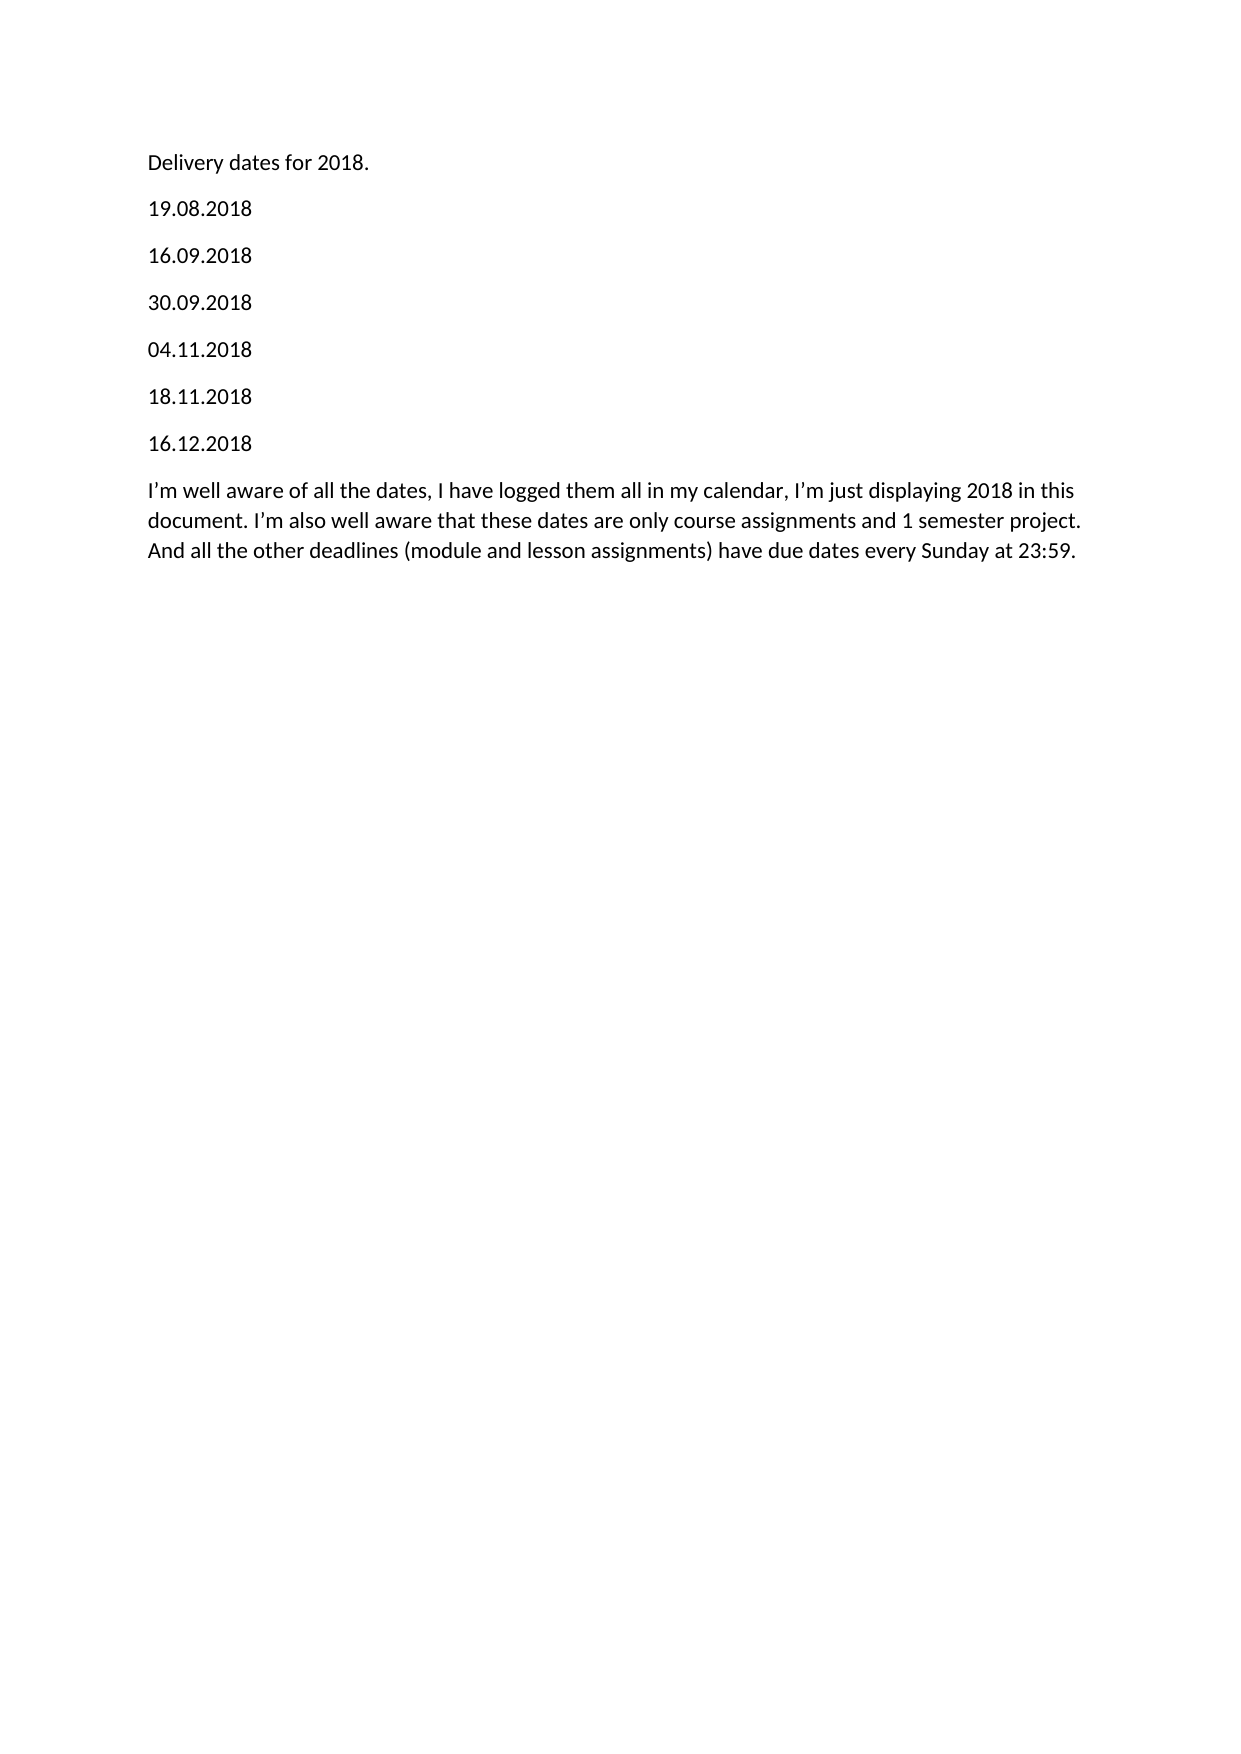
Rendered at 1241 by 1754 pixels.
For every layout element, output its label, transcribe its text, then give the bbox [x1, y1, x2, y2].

text 04.11.2018 [148, 335, 1093, 363]
text 19.08.2018 [148, 194, 1093, 222]
text 18.11.2018 [148, 382, 1093, 410]
text Delivery dates for 2018. [148, 148, 1093, 176]
text 30.09.2018 [148, 288, 1093, 316]
text 16.09.2018 [148, 241, 1093, 269]
text I’m well aware of all the dates, I have logged them all in my calendar, I’m just displaying 2018 in this document. I’m also well aware that these dates are only course assignments and 1 semester project. And all the other deadlines (module and lesson assignments) have due dates every Sunday at 23:59. [148, 476, 1093, 564]
text 16.12.2018 [148, 429, 1093, 457]
